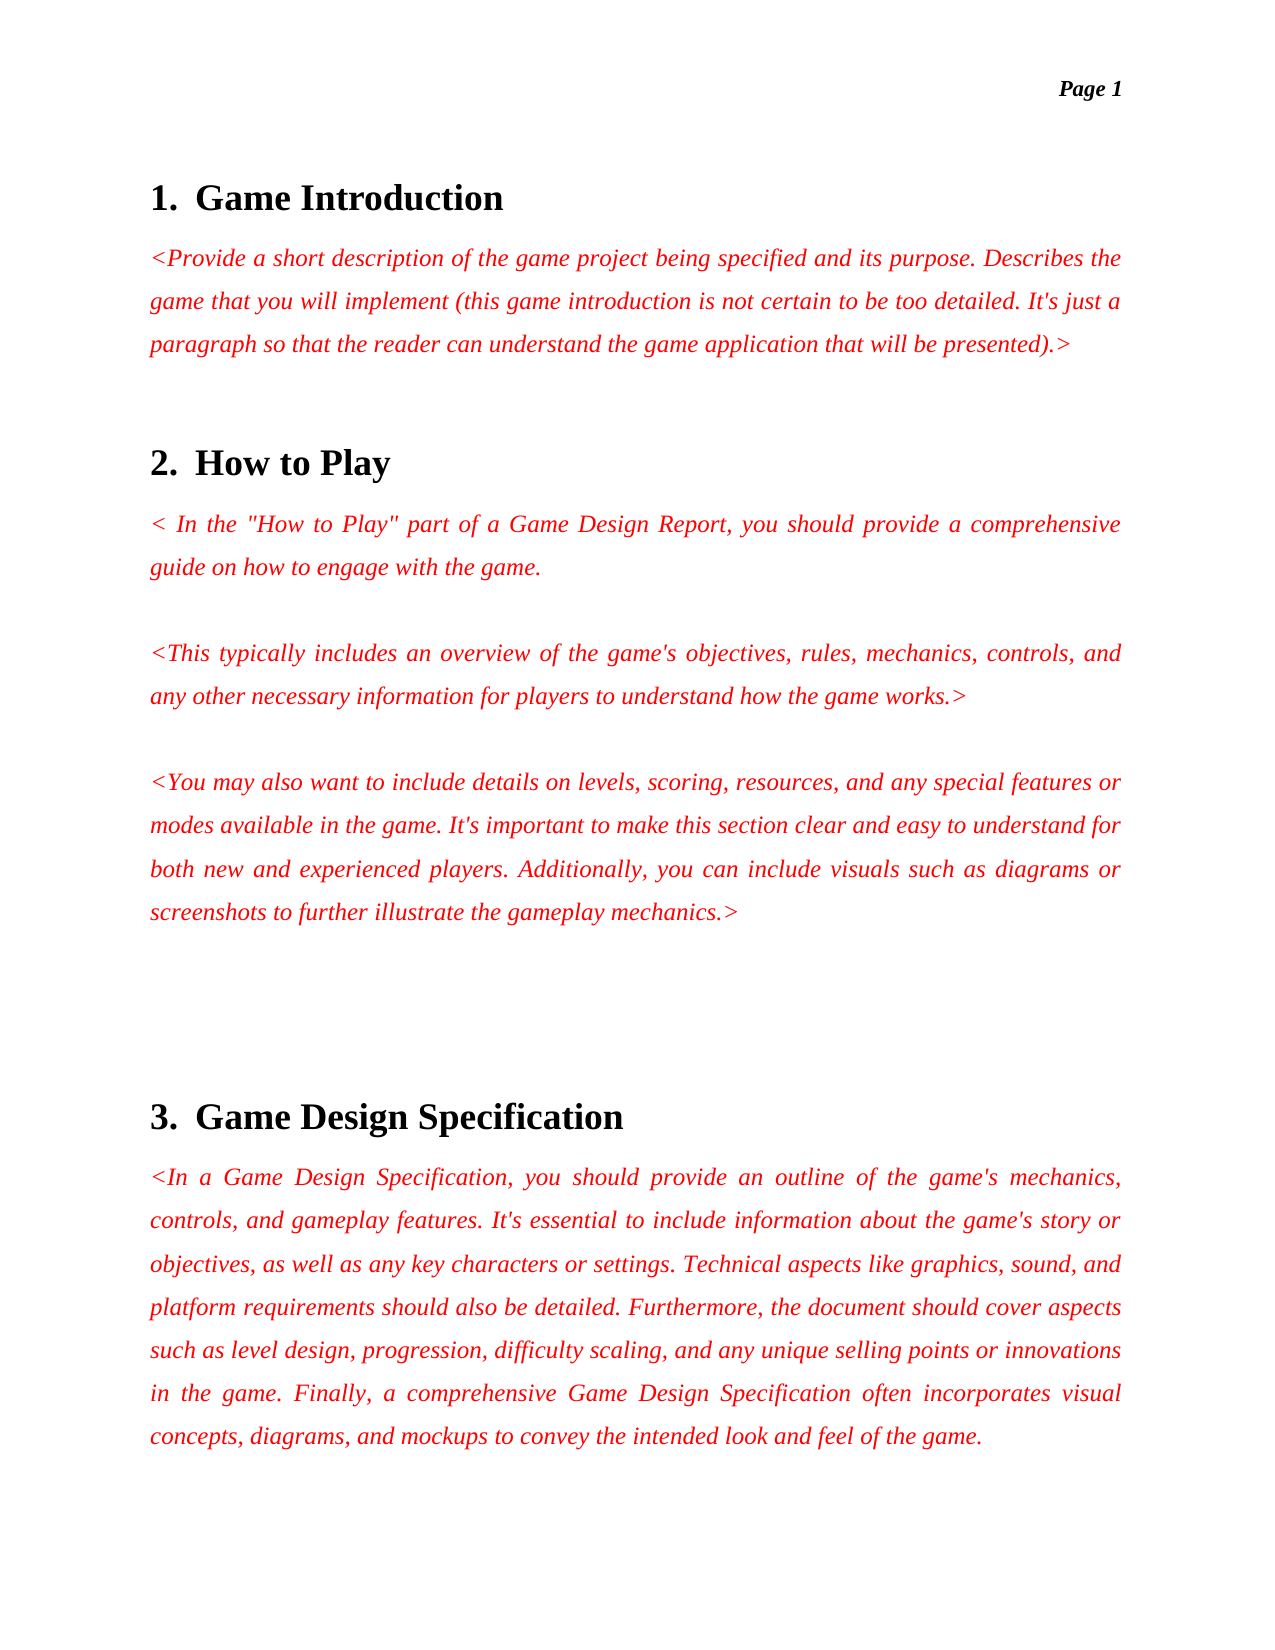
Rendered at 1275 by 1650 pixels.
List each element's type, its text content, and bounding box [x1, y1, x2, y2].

text <You may also want to include details on levels, scoring, resources, and any special features or modes available in the game. It's important to make this section clear and easy to understand for both new and experienced players. Additionally, you can include visuals such as diagrams or screenshots to further illustrate the gameplay mechanics.> [150, 767, 1125, 926]
text <In a Game Design Specification, you should provide an outline of the game's mechanics, controls, and gameplay features. It's essential to include information about the game's story or objectives, as well as any key characters or settings. Technical aspects like graphics, sound, and platform requirements should also be detailed. Furthermore, the document should cover aspects such as level design, progression, difficulty scaling, and any unique selling points or innovations in the game. Finally, a comprehensive Game Design Specification often incorporates visual concepts, diagrams, and mockups to convey the intended look and feel of the game. [150, 1162, 1125, 1450]
text <This typically includes an overview of the game's objectives, rules, mechanics, controls, and any other necessary information for players to understand how the game works.> [150, 638, 1125, 710]
text < In the "How to Play" part of a Game Design Report, you should provide a comprehensive guide on how to engage with the game. [150, 509, 1125, 581]
subtitle How to Play [150, 441, 1125, 484]
subtitle Game Introduction [150, 175, 1125, 218]
subtitle Game Design Specification [150, 1094, 1125, 1137]
text <Provide a short description of the game project being specified and its purpose. Describes the game that you will implement (this game introduction is not certain to be too detailed. It's just a paragraph so that the reader can understand the game application that will be presented).> [150, 243, 1125, 358]
